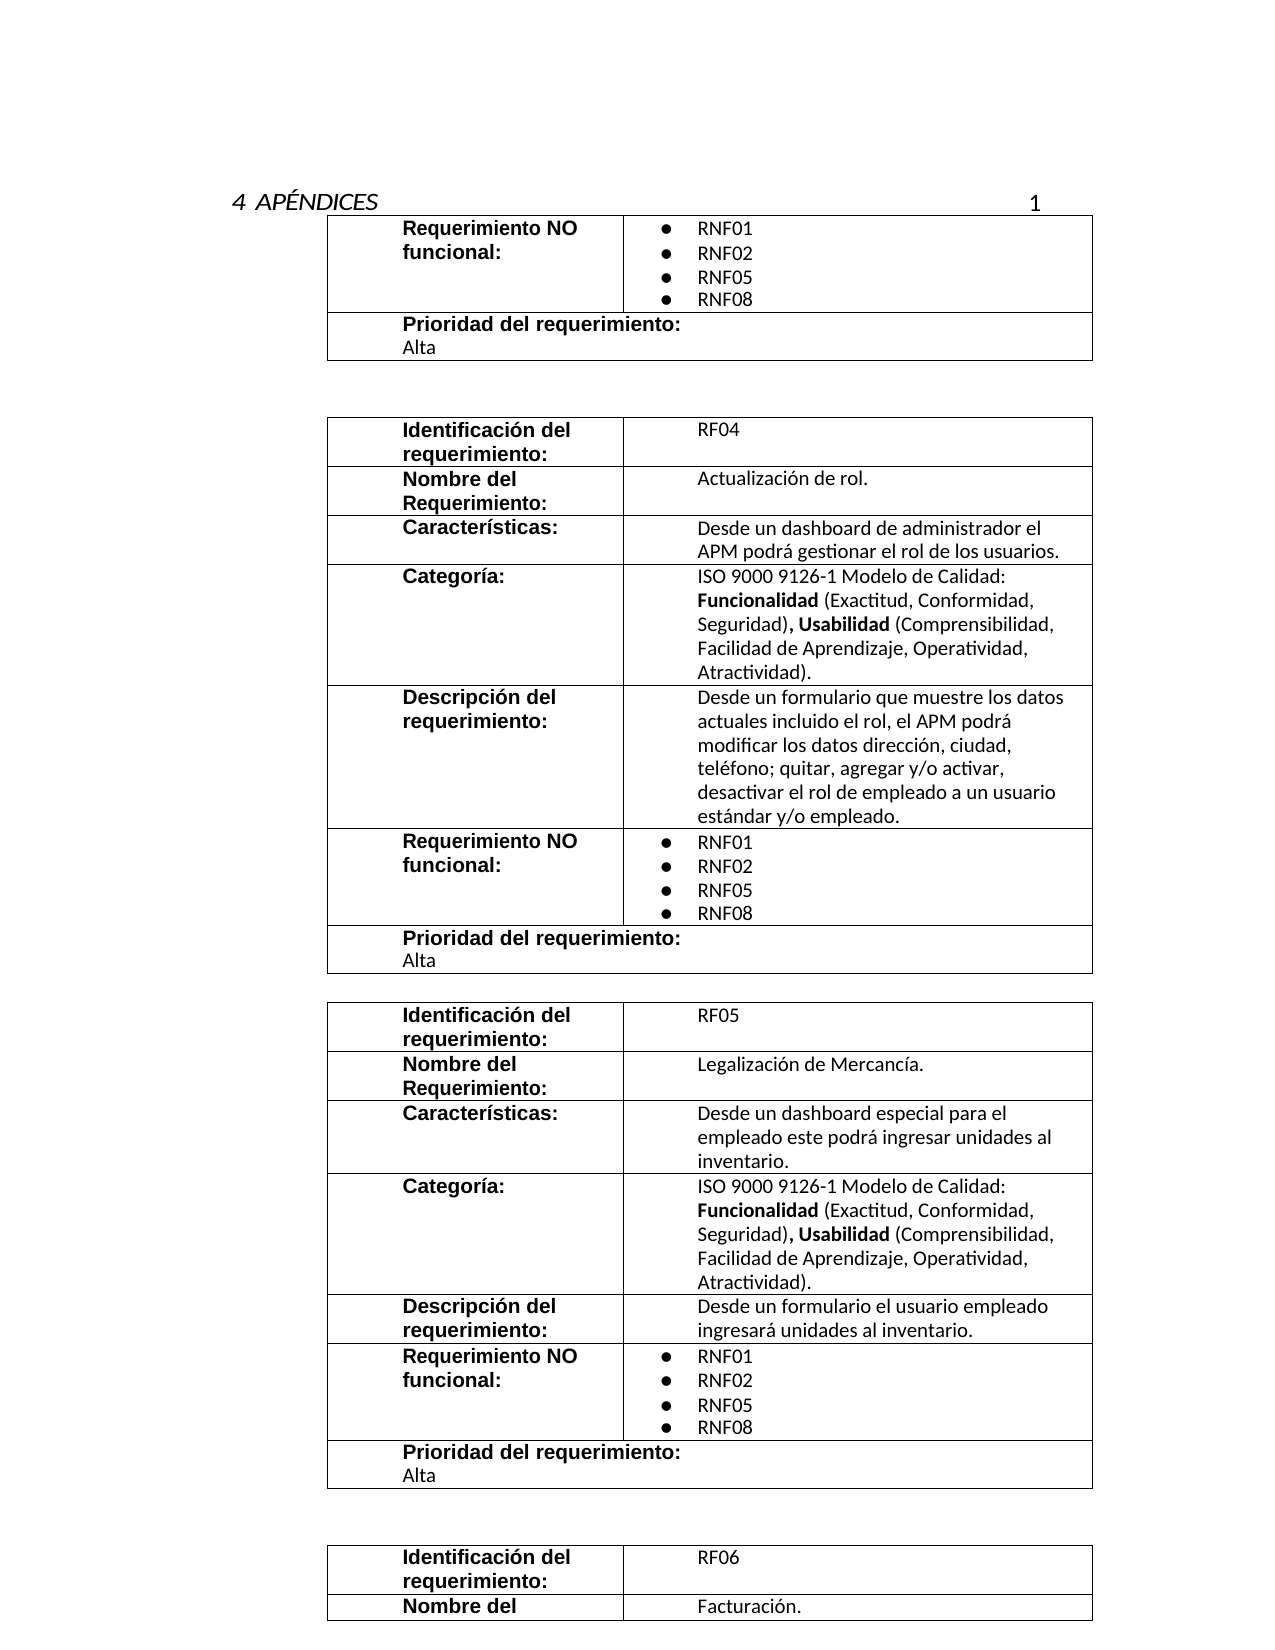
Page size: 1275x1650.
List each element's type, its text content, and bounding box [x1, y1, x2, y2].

table_cell Desde un formulario el usuario empleado ingresará unidades al inventario. [624, 1295, 1092, 1342]
table_header Identificación del requerimiento: [328, 418, 623, 466]
table_cell Categoría: [328, 565, 623, 684]
table_cell Legalización de Mercancía. [624, 1052, 1092, 1100]
table_cell Requerimiento NO funcional: [328, 216, 623, 312]
table_cell Nombre del Requerimiento: [328, 1052, 623, 1100]
table_header RF06 [624, 1546, 1092, 1593]
table_cell Prioridad del requerimiento: Alta [328, 1441, 1092, 1487]
table_cell Nombre del Requerimiento: [328, 1595, 623, 1620]
table_header RF04 [624, 418, 1092, 466]
table_cell Prioridad del requerimiento: Alta [328, 926, 1092, 973]
table_cell Desde un dashboard de administrador el APM podrá gestionar el rol de los usuarios. [624, 516, 1092, 564]
table_cell Requerimiento NO funcional: [328, 1344, 623, 1439]
table_cell Prioridad del requerimiento: Alta [328, 313, 1092, 360]
table_cell Requerimiento NO funcional: [328, 829, 623, 925]
table_header Identificación del requerimiento: [328, 1003, 623, 1051]
table_cell Características: [328, 1101, 623, 1173]
table_cell Nombre del Requerimiento: [328, 467, 623, 515]
table_cell Características: [328, 516, 623, 564]
table_cell RNF01 RNF02 RNF05 RNF08 [624, 216, 1092, 312]
table_cell Facturación. [624, 1595, 1092, 1620]
table_cell Desde un dashboard especial para el empleado este podrá ingresar unidades al inventario. [624, 1101, 1092, 1173]
table_header Identificación del requerimiento: [328, 1546, 623, 1593]
table_cell Descripción del requerimiento: [328, 686, 623, 828]
table_cell Actualización de rol. [624, 467, 1092, 515]
table_cell Categoría: [328, 1174, 623, 1294]
table_cell RNF01 RNF02 RNF05 RNF08 [624, 1344, 1092, 1439]
table_cell RNF01 RNF02 RNF05 RNF08 [624, 829, 1092, 925]
table_header RF05 [624, 1003, 1092, 1051]
table_cell Desde un formulario que muestre los datos actuales incluido el rol, el APM podrá modificar los datos dirección, ciudad, teléfono; quitar, agregar y/o activar, desactivar el rol de empleado a un usuario estándar y/o empleado. [624, 686, 1092, 828]
table_cell Descripción del requerimiento: [328, 1295, 623, 1342]
